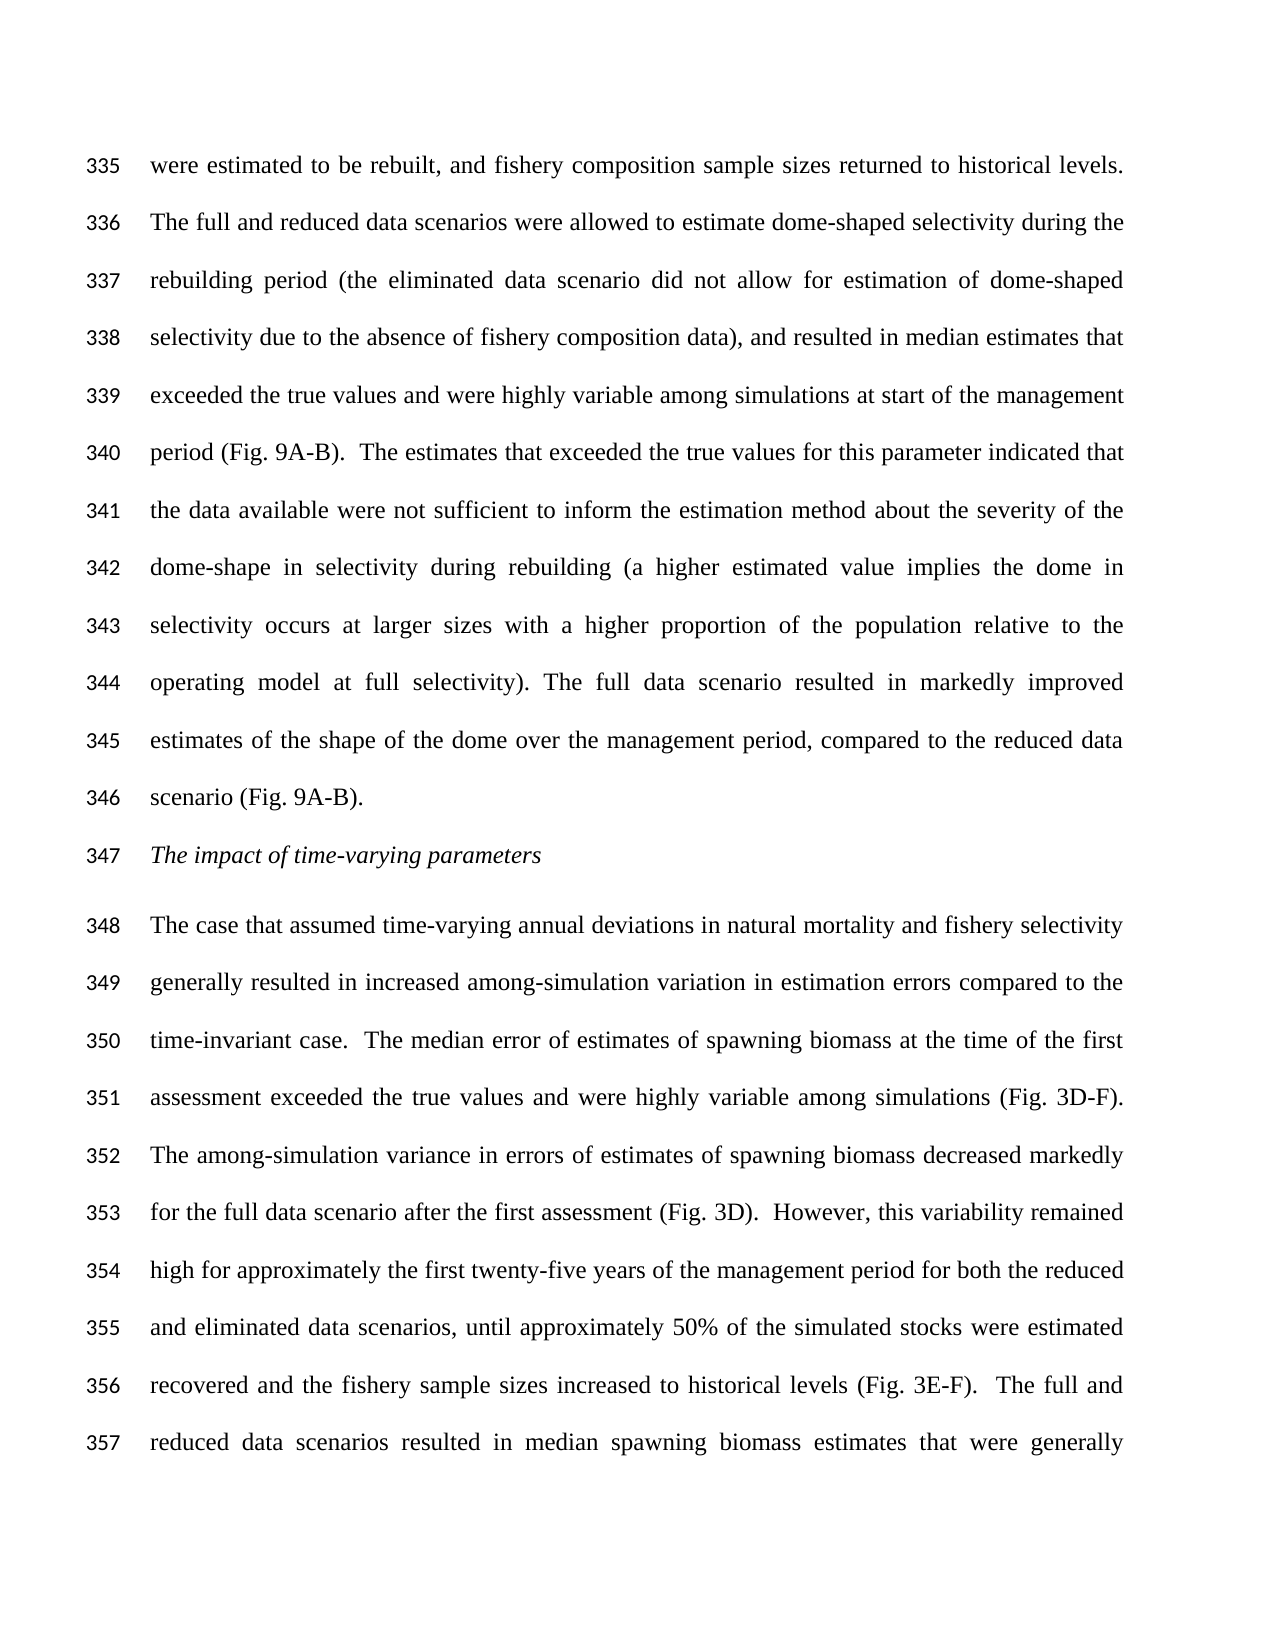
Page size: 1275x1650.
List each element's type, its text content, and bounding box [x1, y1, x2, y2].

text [150, 150, 1125, 811]
subtitle The impact of time-varying parameters [150, 840, 1125, 869]
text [150, 910, 1125, 1456]
